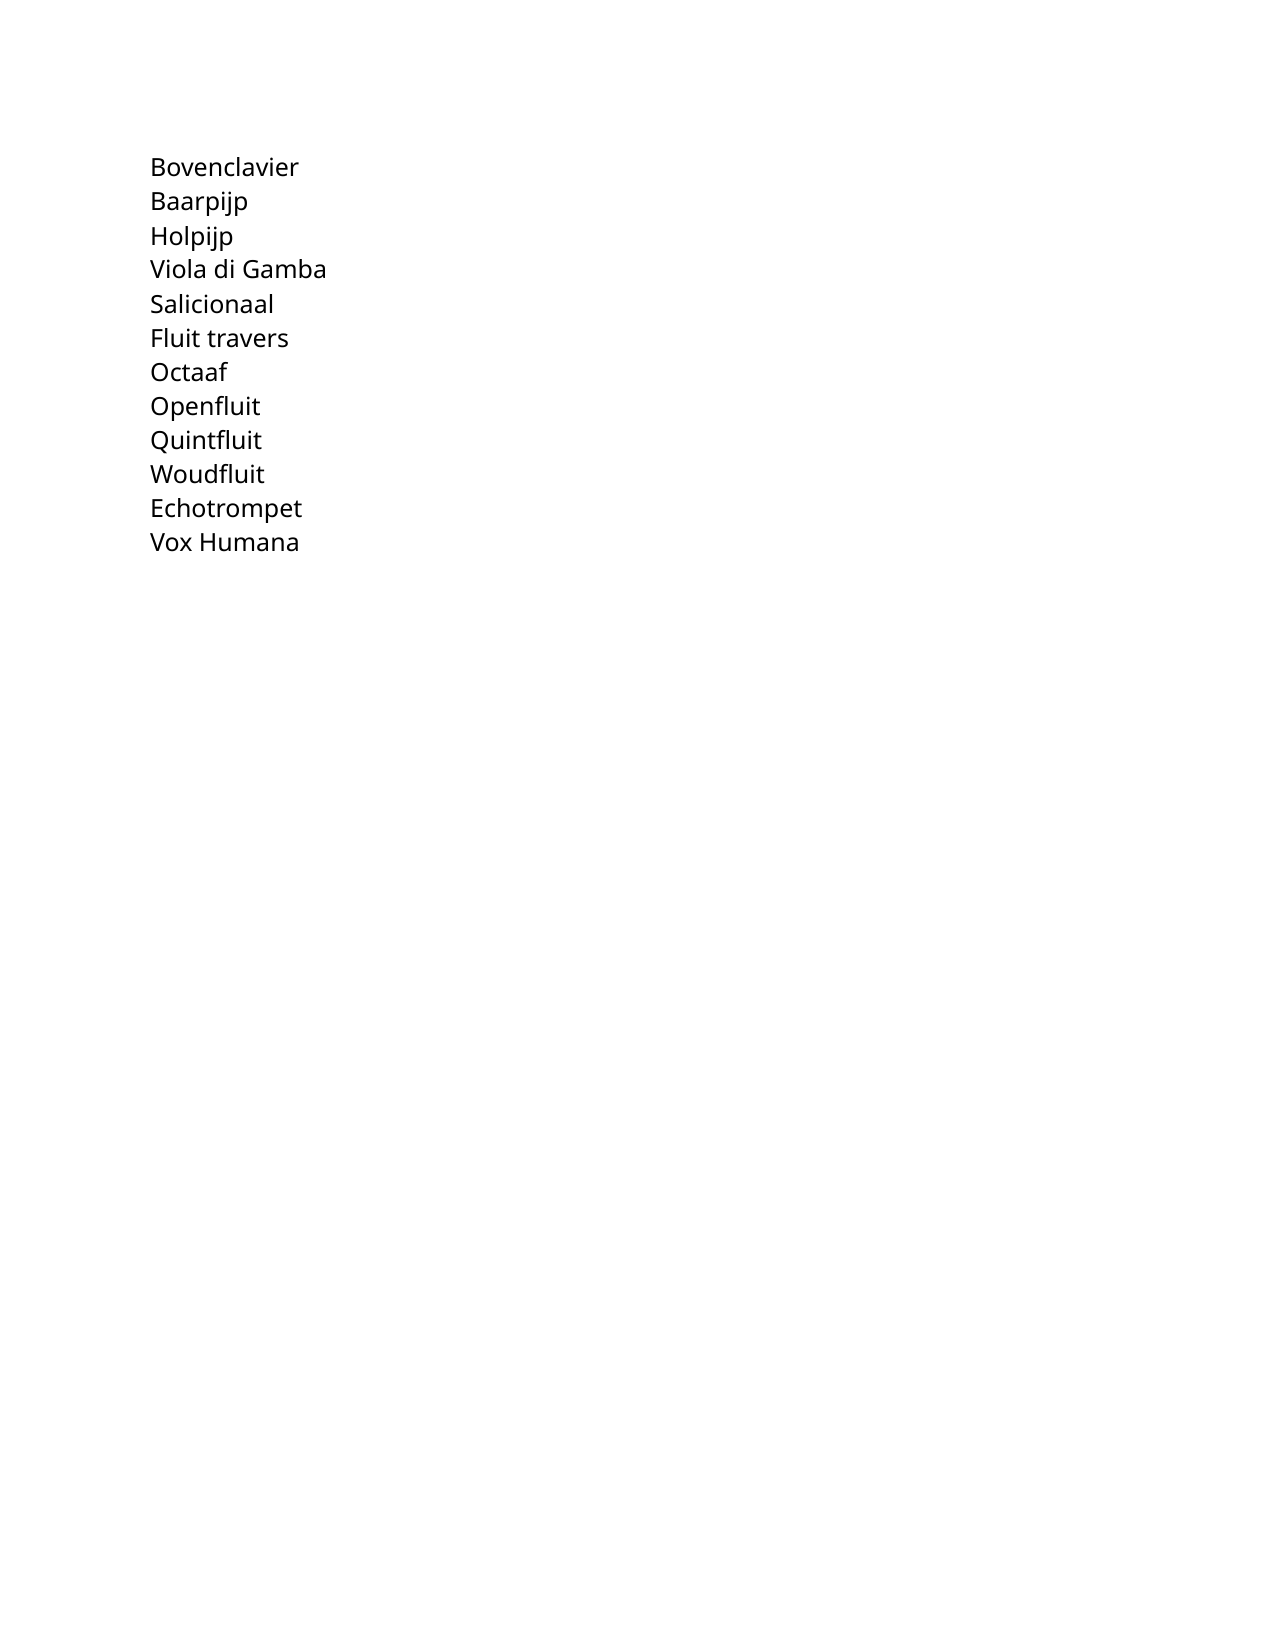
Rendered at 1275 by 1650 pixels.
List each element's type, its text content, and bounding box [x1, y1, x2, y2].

text Echotrompet [150, 491, 1125, 525]
text Viola di Gamba [150, 252, 1125, 286]
text Bovenclavier [150, 150, 1125, 184]
text Salicionaal [150, 286, 1125, 320]
text Octaaf [150, 354, 1125, 388]
text Baarpijp [150, 184, 1125, 218]
text Fluit travers [150, 320, 1125, 354]
text Openfluit [150, 388, 1125, 422]
text Woudfluit [150, 457, 1125, 491]
text Holpijp [150, 218, 1125, 252]
text Quintfluit [150, 422, 1125, 457]
text Vox Humana [150, 525, 1125, 559]
